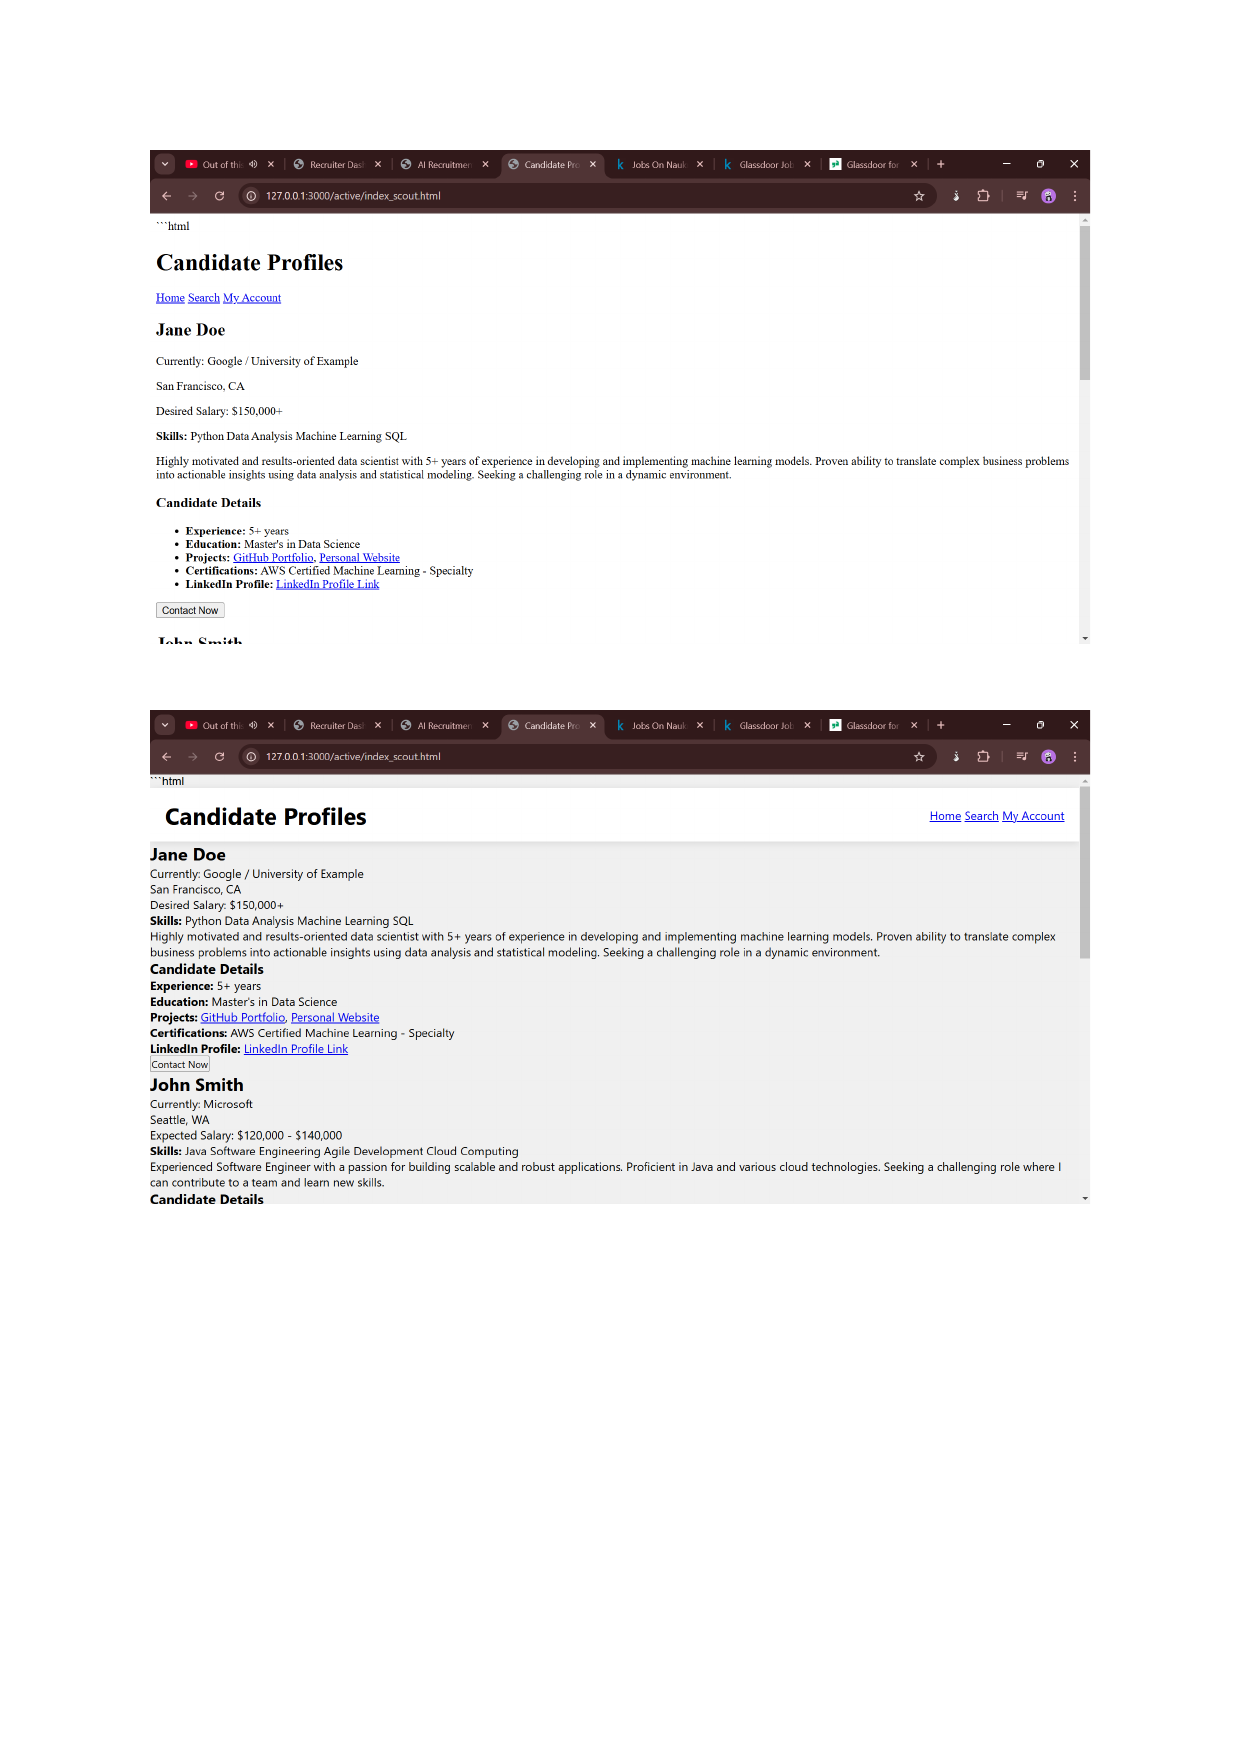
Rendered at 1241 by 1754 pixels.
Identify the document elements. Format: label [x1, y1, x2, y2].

picture [150, 150, 1091, 644]
picture [150, 710, 1091, 1204]
